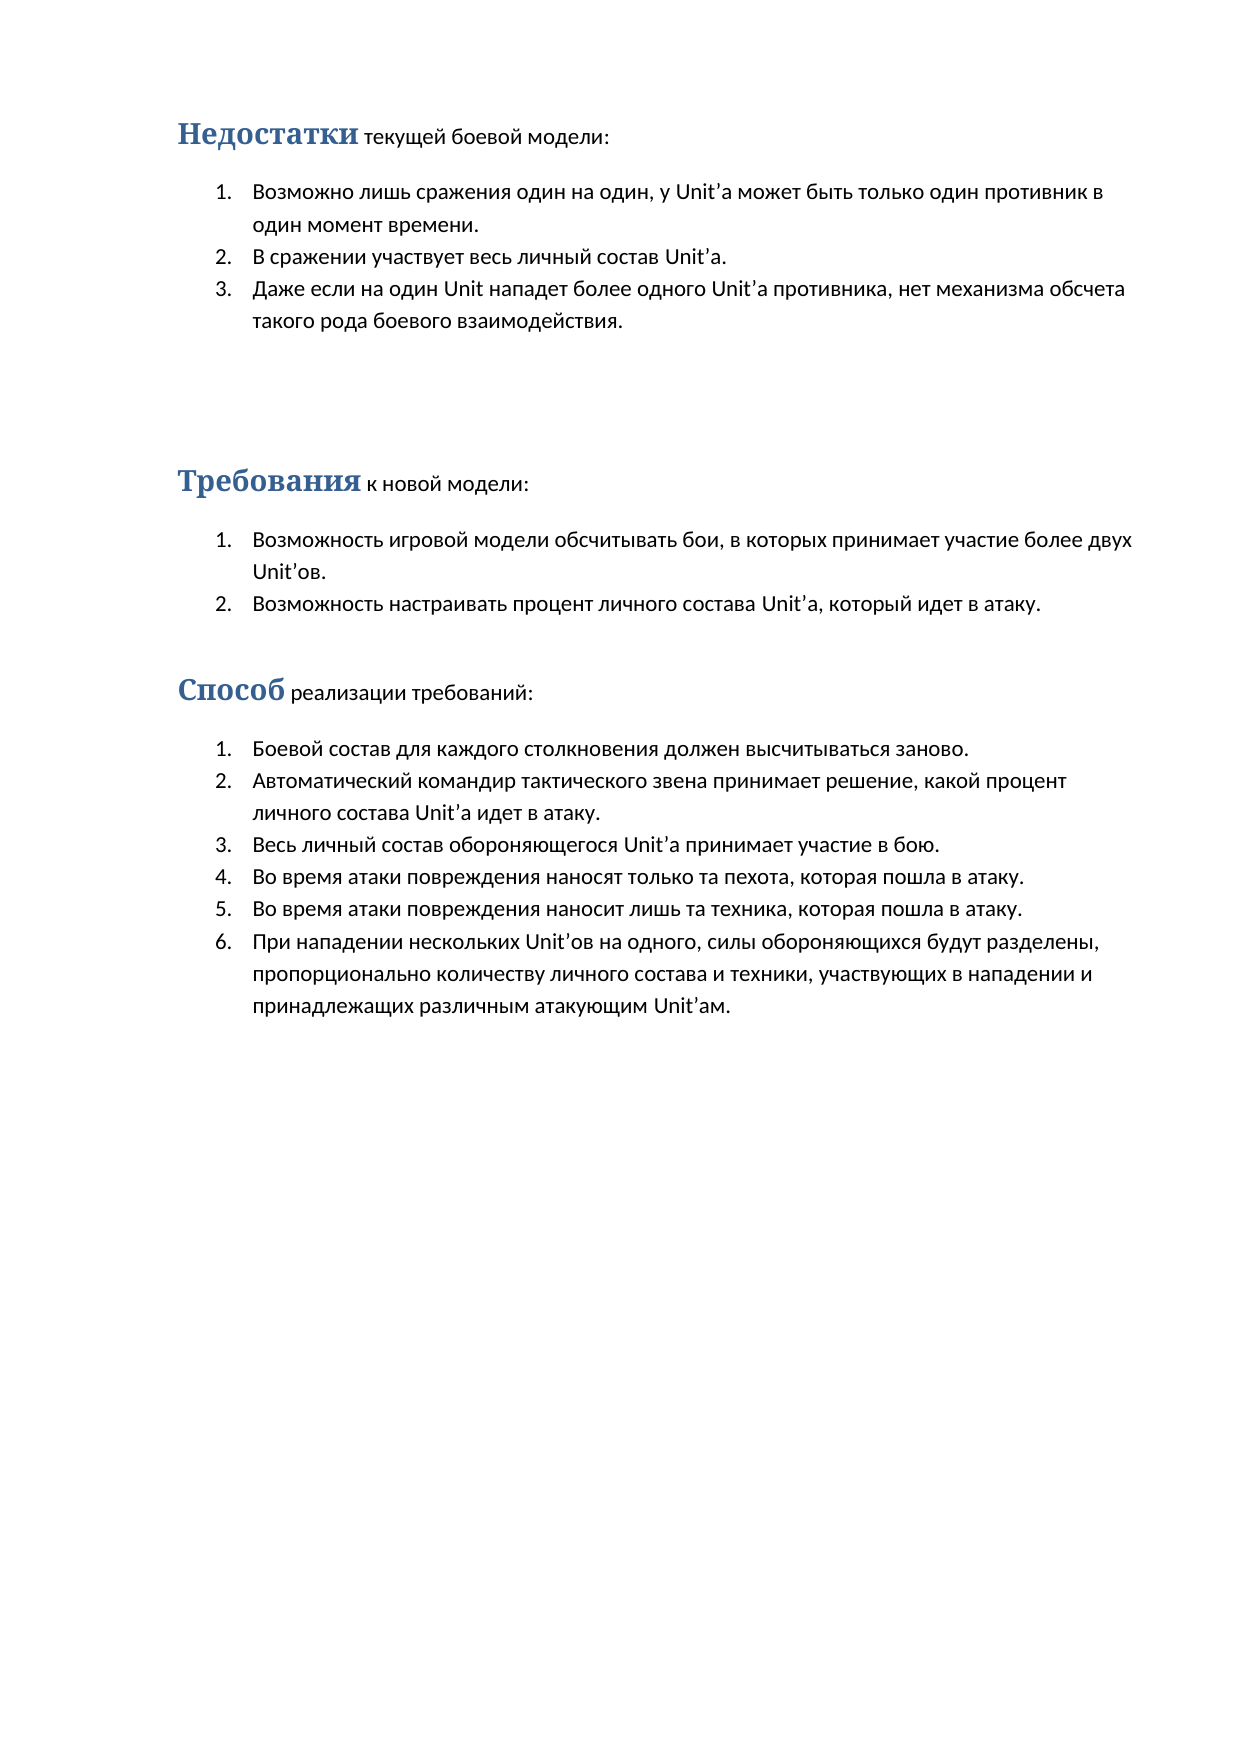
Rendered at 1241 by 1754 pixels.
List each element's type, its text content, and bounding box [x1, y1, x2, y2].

list Весь личный состав обороняющегося Unit’a принимает участие в бою. [215, 830, 1152, 858]
list Боевой состав для каждого столкновения должен высчитываться заново. [215, 734, 1152, 762]
list Автоматический командир тактического звена принимает решение, какой процент личного состава Unit’a идет в атаку. [215, 766, 1152, 826]
list Во время атаки повреждения наносят только та пехота, которая пошла в атаку. [215, 862, 1152, 890]
list Возможность настраивать процент личного состава Unit’a, который идет в атаку. [215, 589, 1152, 617]
list В сражении участвует весь личный состав Unit’a. [215, 242, 1152, 270]
list Возможно лишь сражения один на один, у Unit’a может быть только один противник в один момент времени. [215, 177, 1152, 238]
text Недостатки текущей боевой модели: [177, 118, 1152, 152]
list При нападении нескольких Unit’ов на одного, силы обороняющихся будут разделены, пропорционально количеству личного состава и техники, участвующих в нападении и принадлежащих различным атакующим Unit’ам. [215, 927, 1152, 1019]
list Во время атаки повреждения наносит лишь та техника, которая пошла в атаку. [215, 894, 1152, 923]
list Возможность игровой модели обсчитывать бои, в которых принимает участие более двух Unit’ов. [215, 525, 1152, 585]
text Способ реализации требований: [177, 674, 1152, 708]
text Требования к новой модели: [177, 465, 1152, 499]
list Даже если на один Unit нападет более одного Unit’a противника, нет механизма обсчета такого рода боевого взаимодействия. [215, 274, 1152, 334]
